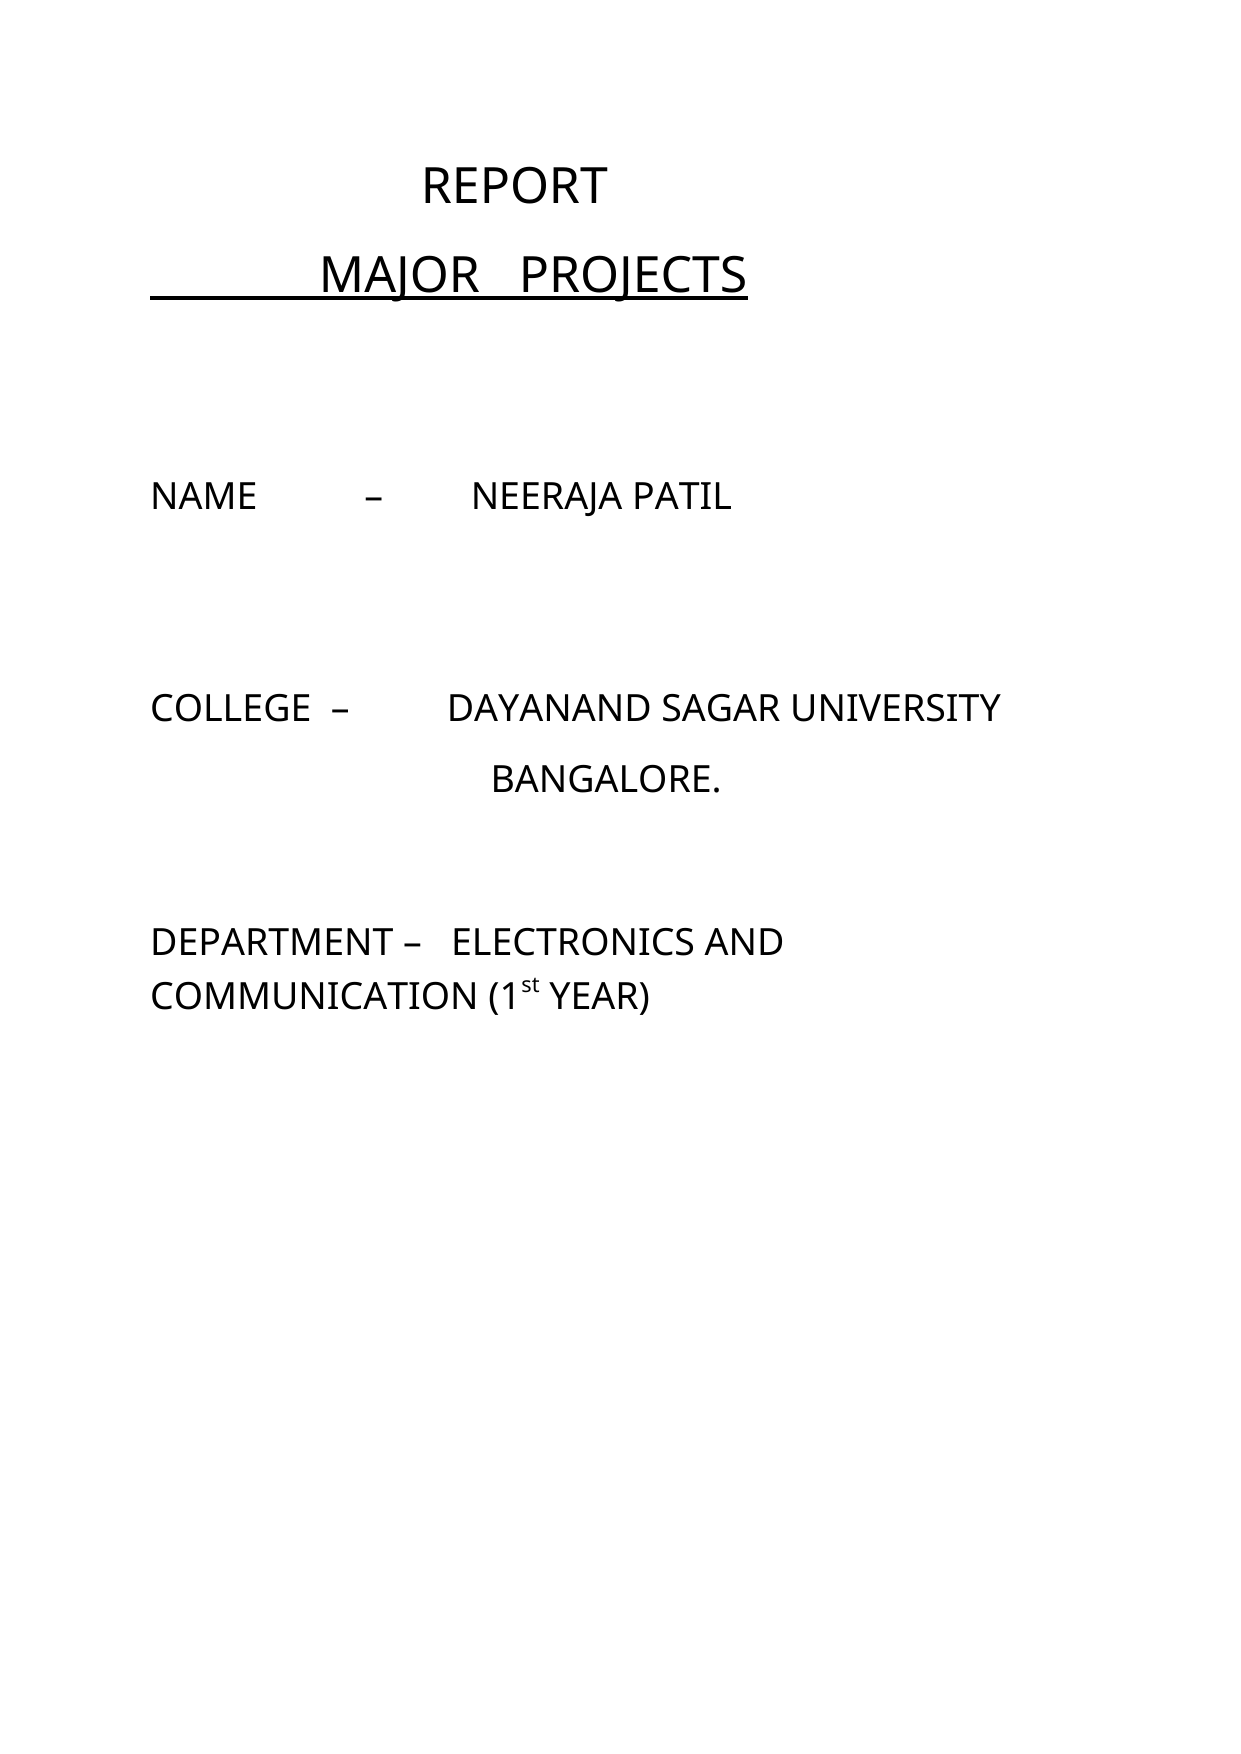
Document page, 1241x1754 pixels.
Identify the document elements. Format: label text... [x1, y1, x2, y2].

text COLLEGE – DAYANAND SAGAR UNIVERSITY [150, 681, 1090, 732]
text REPORT [150, 150, 1090, 218]
text DEPARTMENT – ELECTRONICS AND COMMUNICATION (1st YEAR) [150, 916, 1090, 1021]
text BANGALORE. [150, 752, 1090, 803]
text NAME – NEERAJA PATIL [150, 469, 1090, 520]
text MAJOR PROJECTS [150, 239, 1090, 307]
